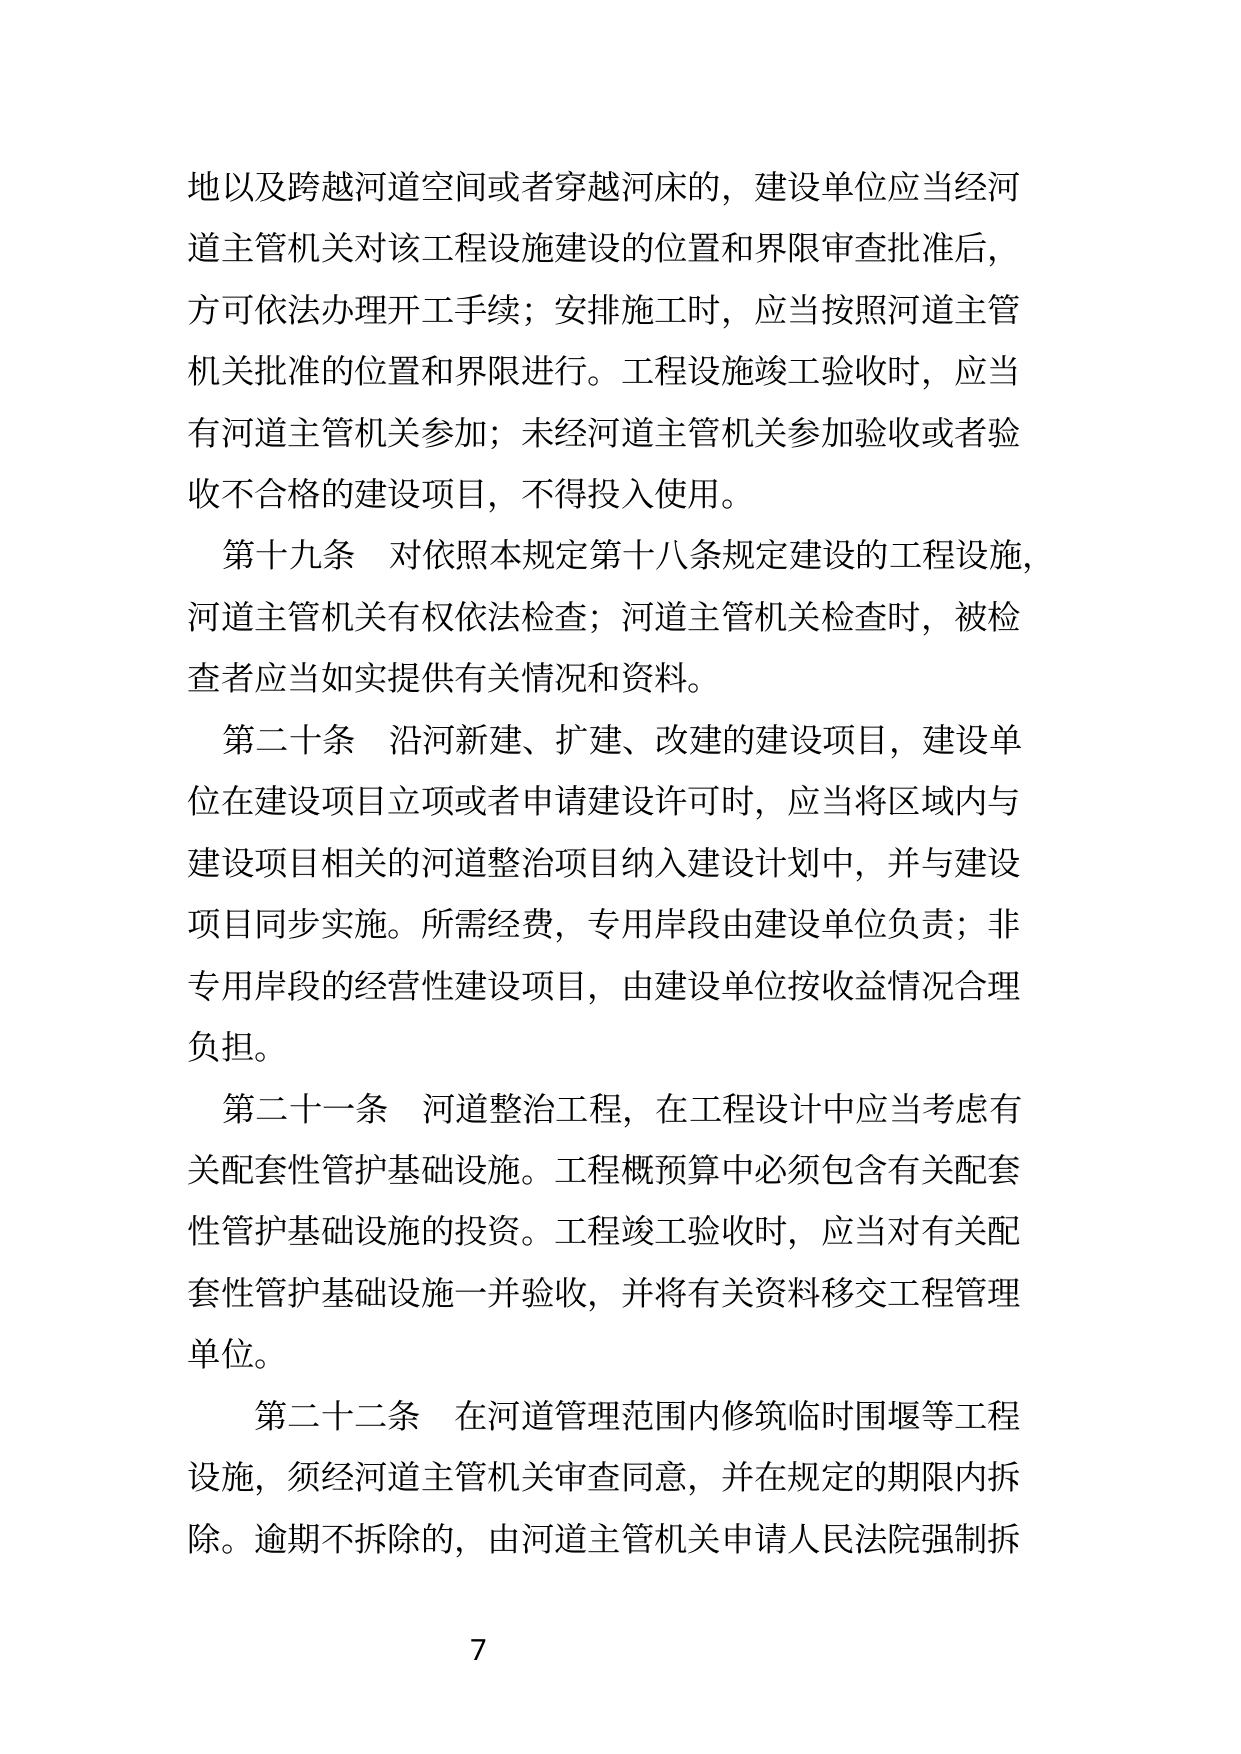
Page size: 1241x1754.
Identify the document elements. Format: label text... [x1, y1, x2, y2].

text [187, 150, 1053, 519]
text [187, 1379, 1053, 1563]
text 第二十一条 河道整治工程，在工程设计中应当考虑有关配套性管护基础设施。工程概预算中必须包含有关配套性管护基础设施的投资。工程竣工验收时，应当对有关配套性管护基础设施一并验收，并将有关资料移交工程管理单位。 [187, 1072, 1053, 1379]
text 第十九条 对依照本规定第十八条规定建设的工程设施，河道主管机关有权依法检查；河道主管机关检查时，被检查者应当如实提供有关情况和资料。 [187, 519, 1053, 703]
text 第二十条 沿河新建、扩建、改建的建设项目，建设单位在建设项目立项或者申请建设许可时，应当将区域内与建设项目相关的河道整治项目纳入建设计划中，并与建设项目同步实施。所需经费，专用岸段由建设单位负责；非专用岸段的经营性建设项目，由建设单位按收益情况合理负担。 [187, 703, 1053, 1072]
